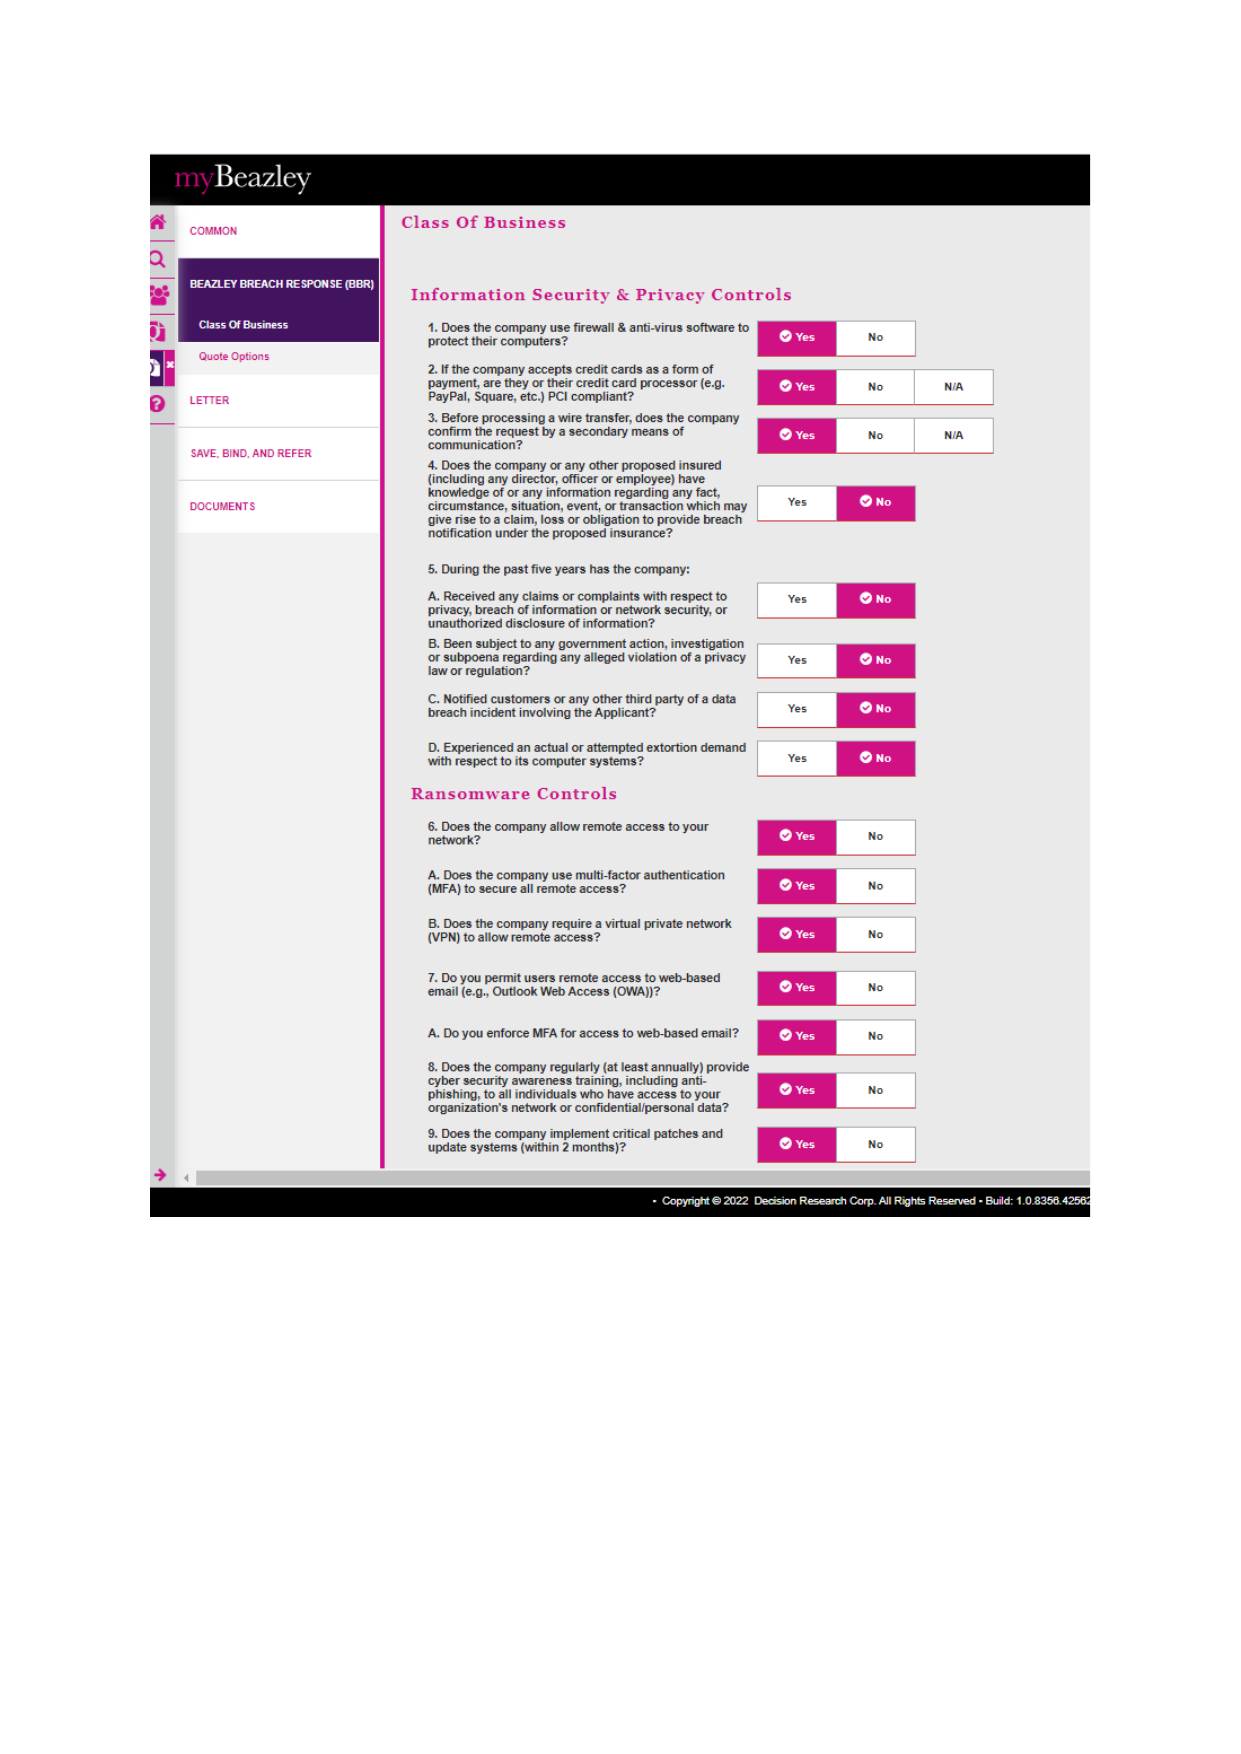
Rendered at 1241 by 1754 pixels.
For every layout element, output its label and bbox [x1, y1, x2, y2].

picture [150, 150, 1091, 1217]
